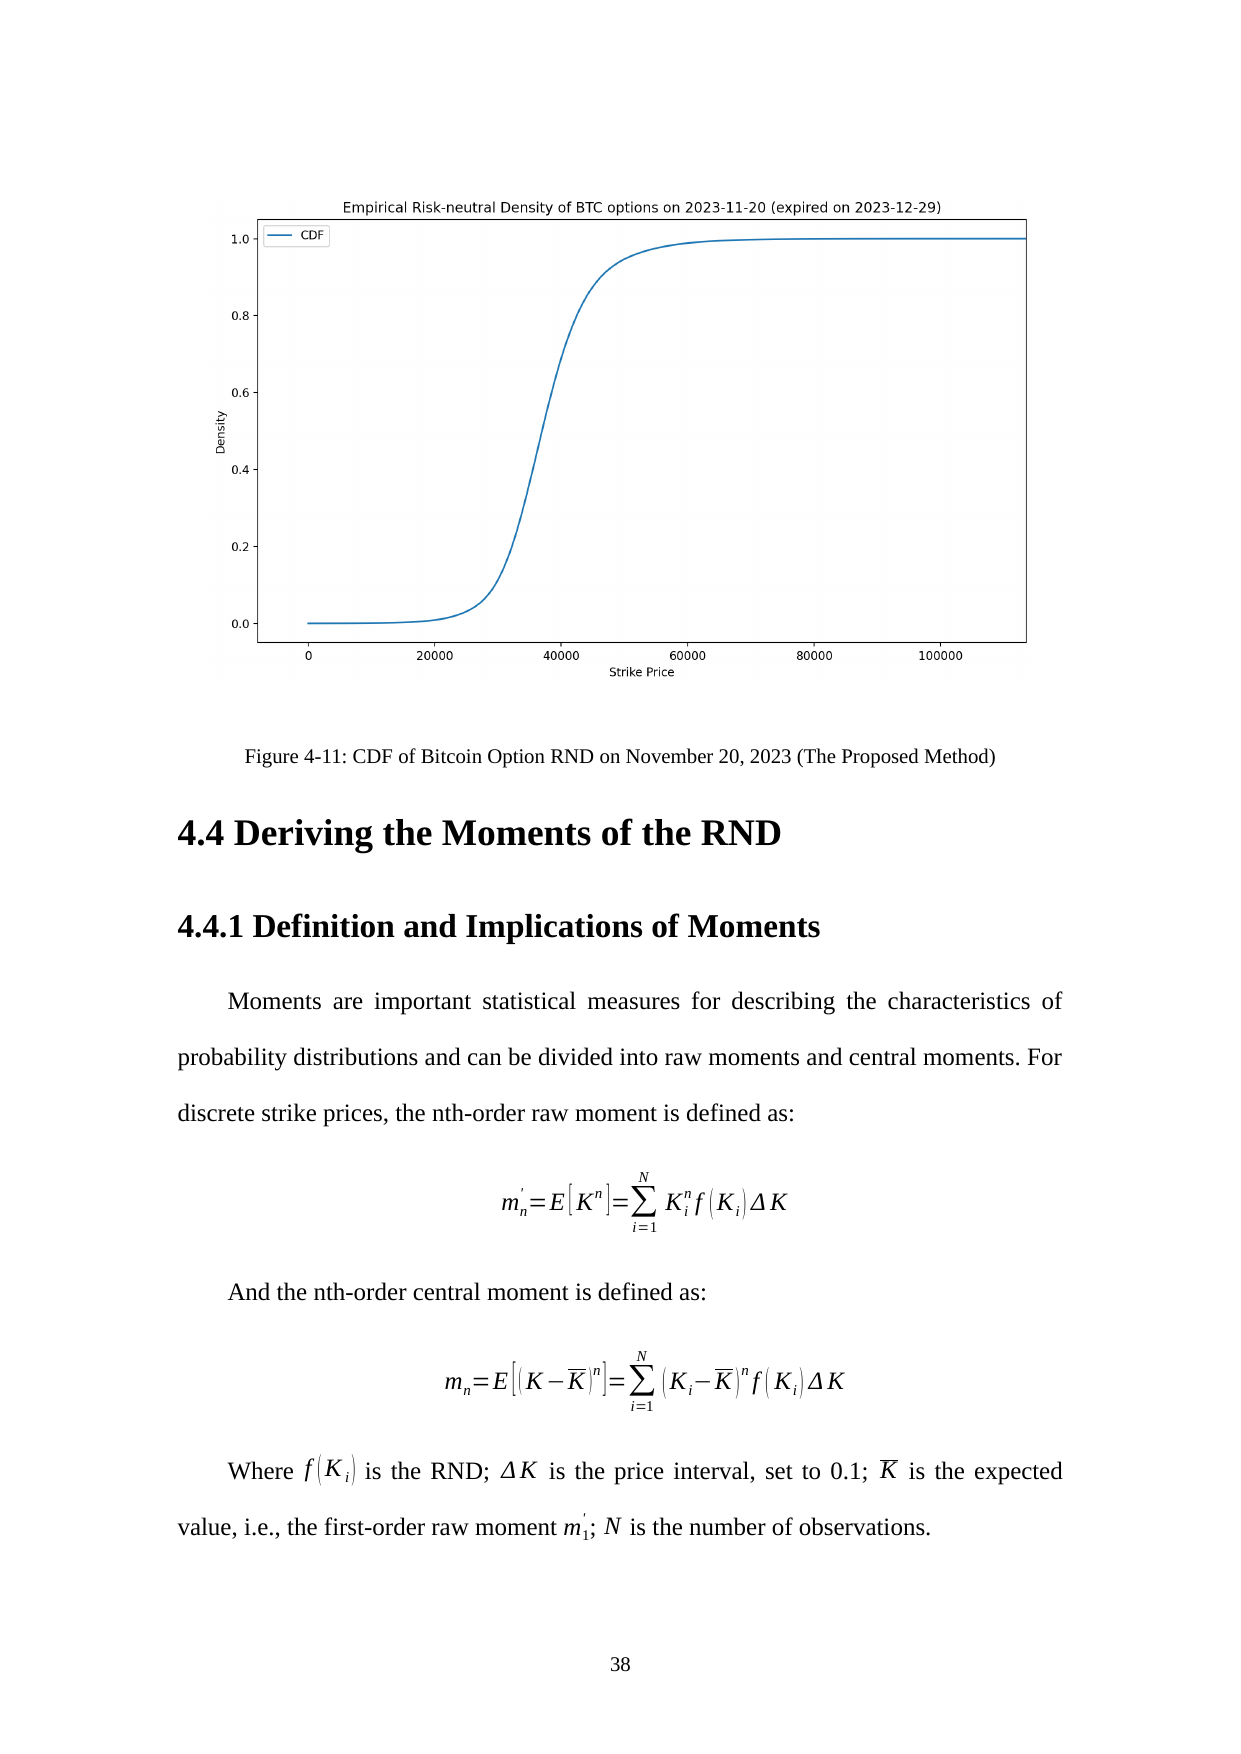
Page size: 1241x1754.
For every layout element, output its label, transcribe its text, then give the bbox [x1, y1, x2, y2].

text And the nth-order central moment is defined as: [177, 1273, 1063, 1310]
subtitle 4.4.1 Definition and Implications of Moments [177, 888, 1063, 963]
subtitle 4.4 Deriving the Moments of the RND [177, 794, 1063, 869]
text Moments are important statistical measures for describing the characteristics of probability distributions and can be divided into raw moments and central moments. For discrete strike prices, the nth-order raw moment is defined as: [177, 981, 1063, 1131]
text Where is the RND; is the price interval, set to 0.1; is the expected value, i.e., the first-order raw moment ; is the number of observations. [177, 1451, 1063, 1545]
picture [207, 193, 1034, 687]
